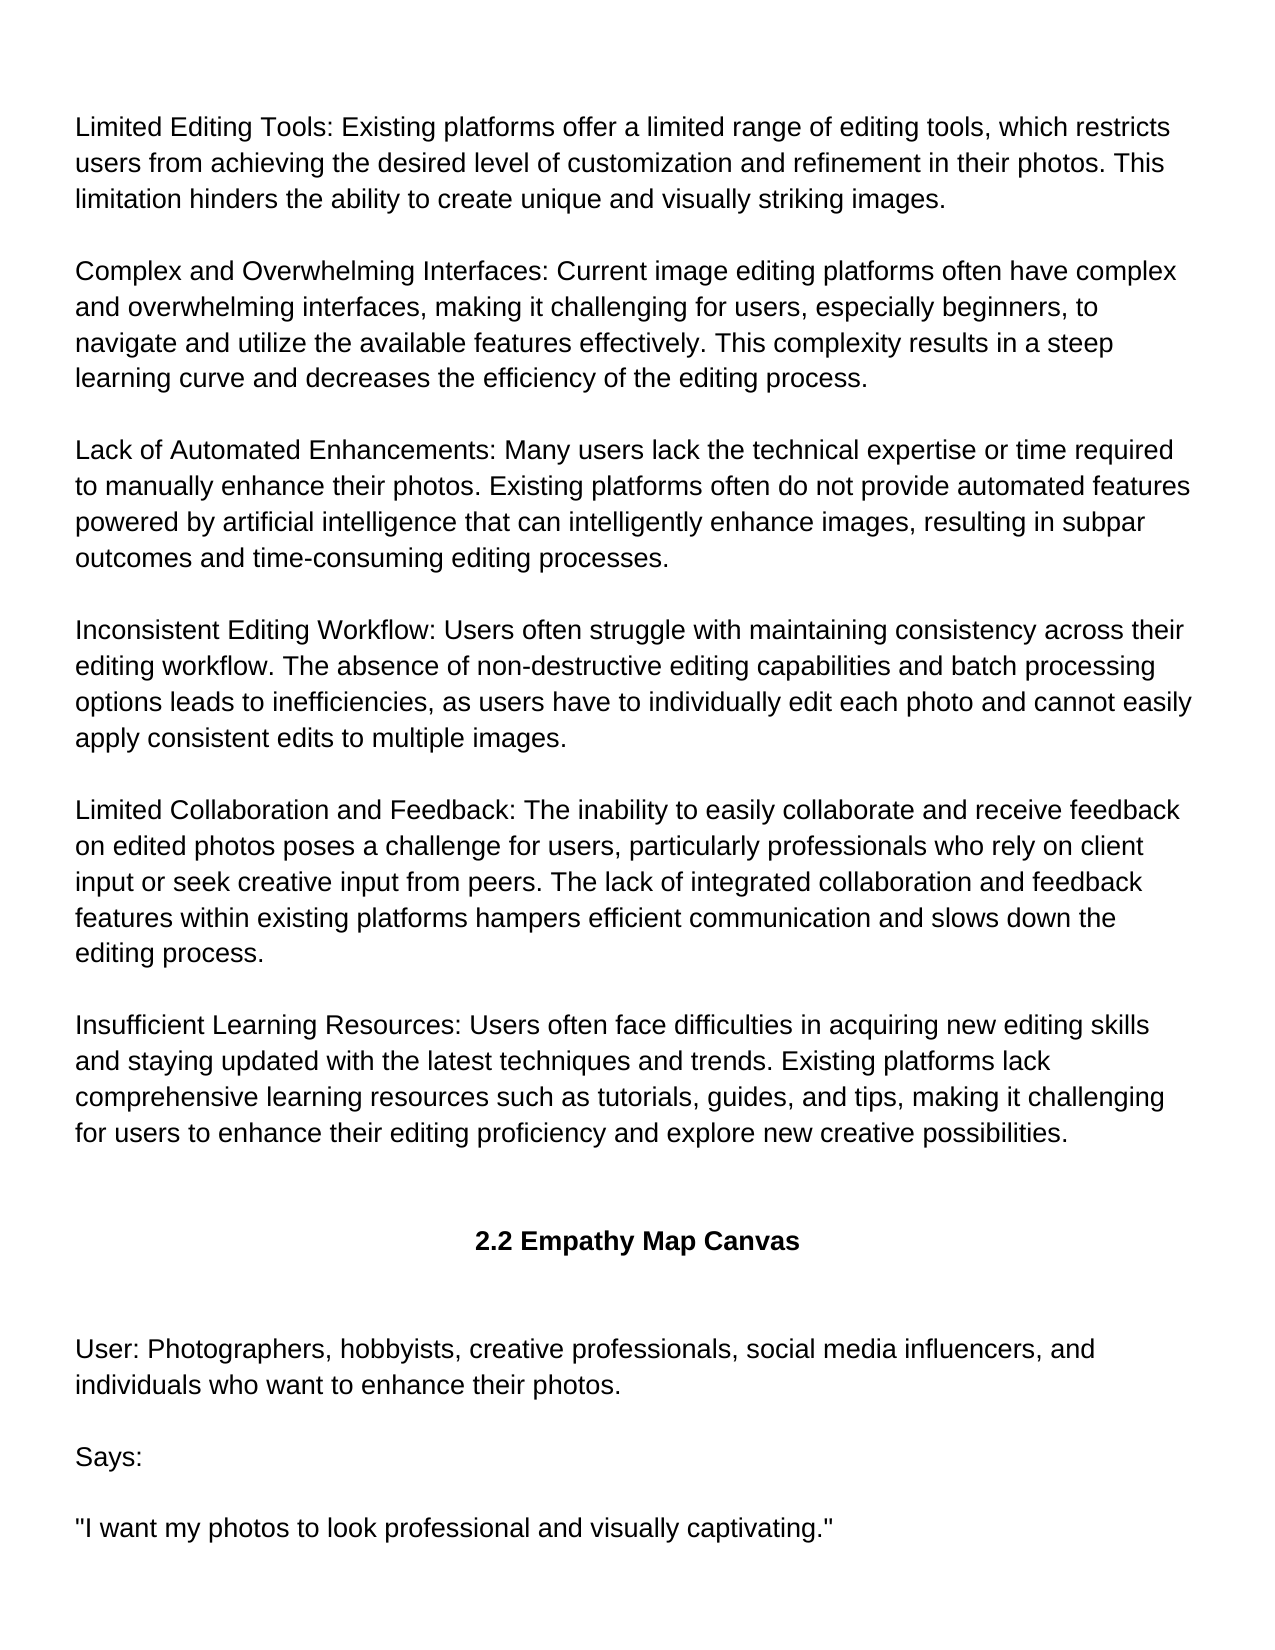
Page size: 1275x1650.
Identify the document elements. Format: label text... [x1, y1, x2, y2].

text Insufficient Learning Resources: Users often face difficulties in acquiring new editing skills and staying updated with the latest techniques and trends. Existing platforms lack comprehensive learning resources such as tutorials, guides, and tips, making it challenging for users to enhance their editing proficiency and explore new creative possibilities. [75, 1009, 1200, 1148]
text Inconsistent Editing Workflow: Users often struggle with maintaining consistency across their editing workflow. The absence of non-destructive editing capabilities and batch processing options leads to inefficiencies, as users have to individually edit each photo and cannot easily apply consistent edits to multiple images. [75, 614, 1200, 753]
text "I want my photos to look professional and visually captivating." [75, 1512, 1200, 1544]
text Limited Editing Tools: Existing platforms offer a limited range of editing tools, which restricts users from achieving the desired level of customization and refinement in their photos. This limitation hinders the ability to create unique and visually striking images. [75, 111, 1200, 214]
text Complex and Overwhelming Interfaces: Current image editing platforms often have complex and overwhelming interfaces, making it challenging for users, especially beginners, to navigate and utilize the available features effectively. This complexity results in a steep learning curve and decreases the efficiency of the editing process. [75, 255, 1200, 394]
text Lack of Automated Enhancements: Many users lack the technical expertise or time required to manually enhance their photos. Existing platforms often do not provide automated features powered by artificial intelligence that can intelligently enhance images, resulting in subpar outcomes and time-consuming editing processes. [75, 434, 1200, 573]
text Says: [75, 1441, 1200, 1472]
text 2.2 Empathy Map Canvas [75, 1225, 1200, 1256]
text User: Photographers, hobbyists, creative professionals, social media influencers, and individuals who want to enhance their photos. [75, 1333, 1200, 1400]
text Limited Collaboration and Feedback: The inability to easily collaborate and receive feedback on edited photos poses a challenge for users, particularly professionals who rely on client input or seek creative input from peers. The lack of integrated collaboration and feedback features within existing platforms hampers efficient communication and slows down the editing process. [75, 794, 1200, 969]
